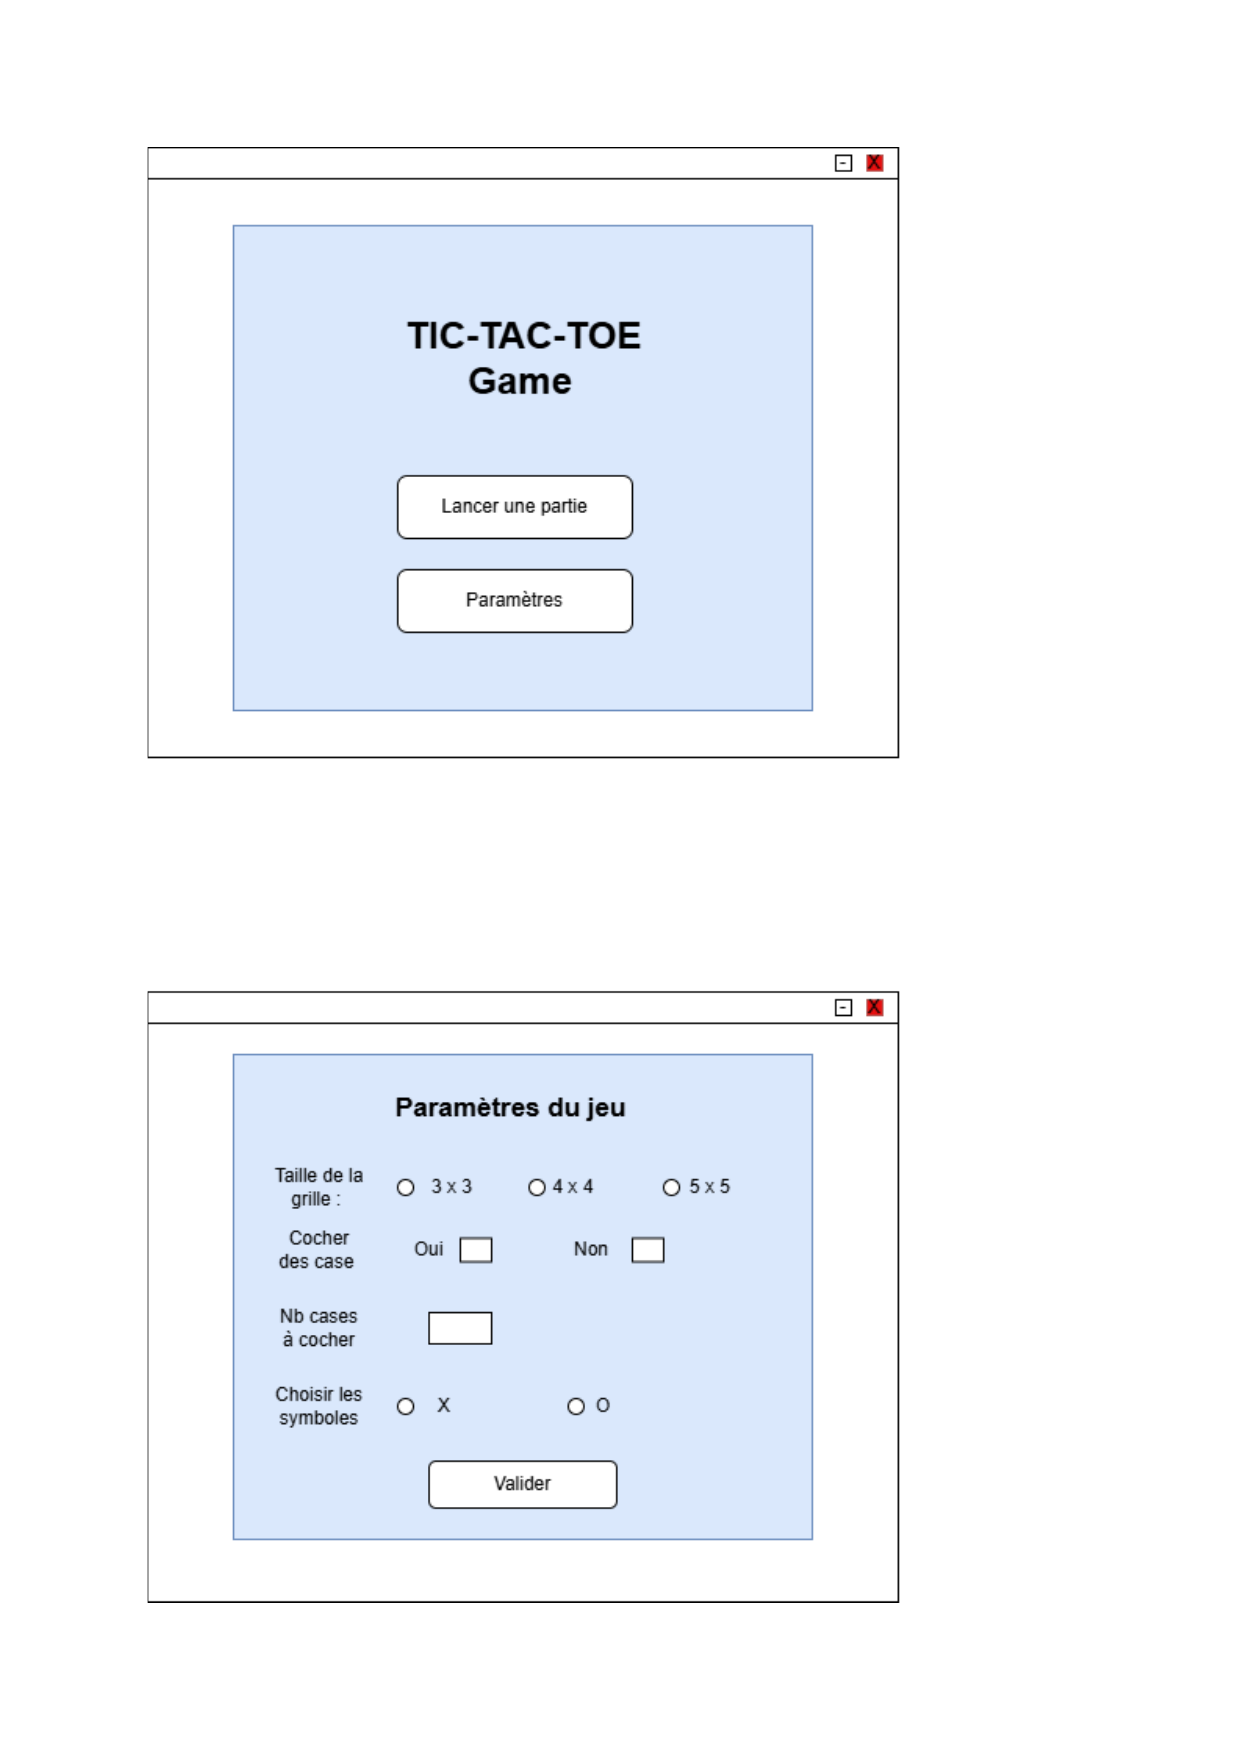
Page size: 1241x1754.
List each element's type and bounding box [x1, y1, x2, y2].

picture [147, 147, 901, 1603]
